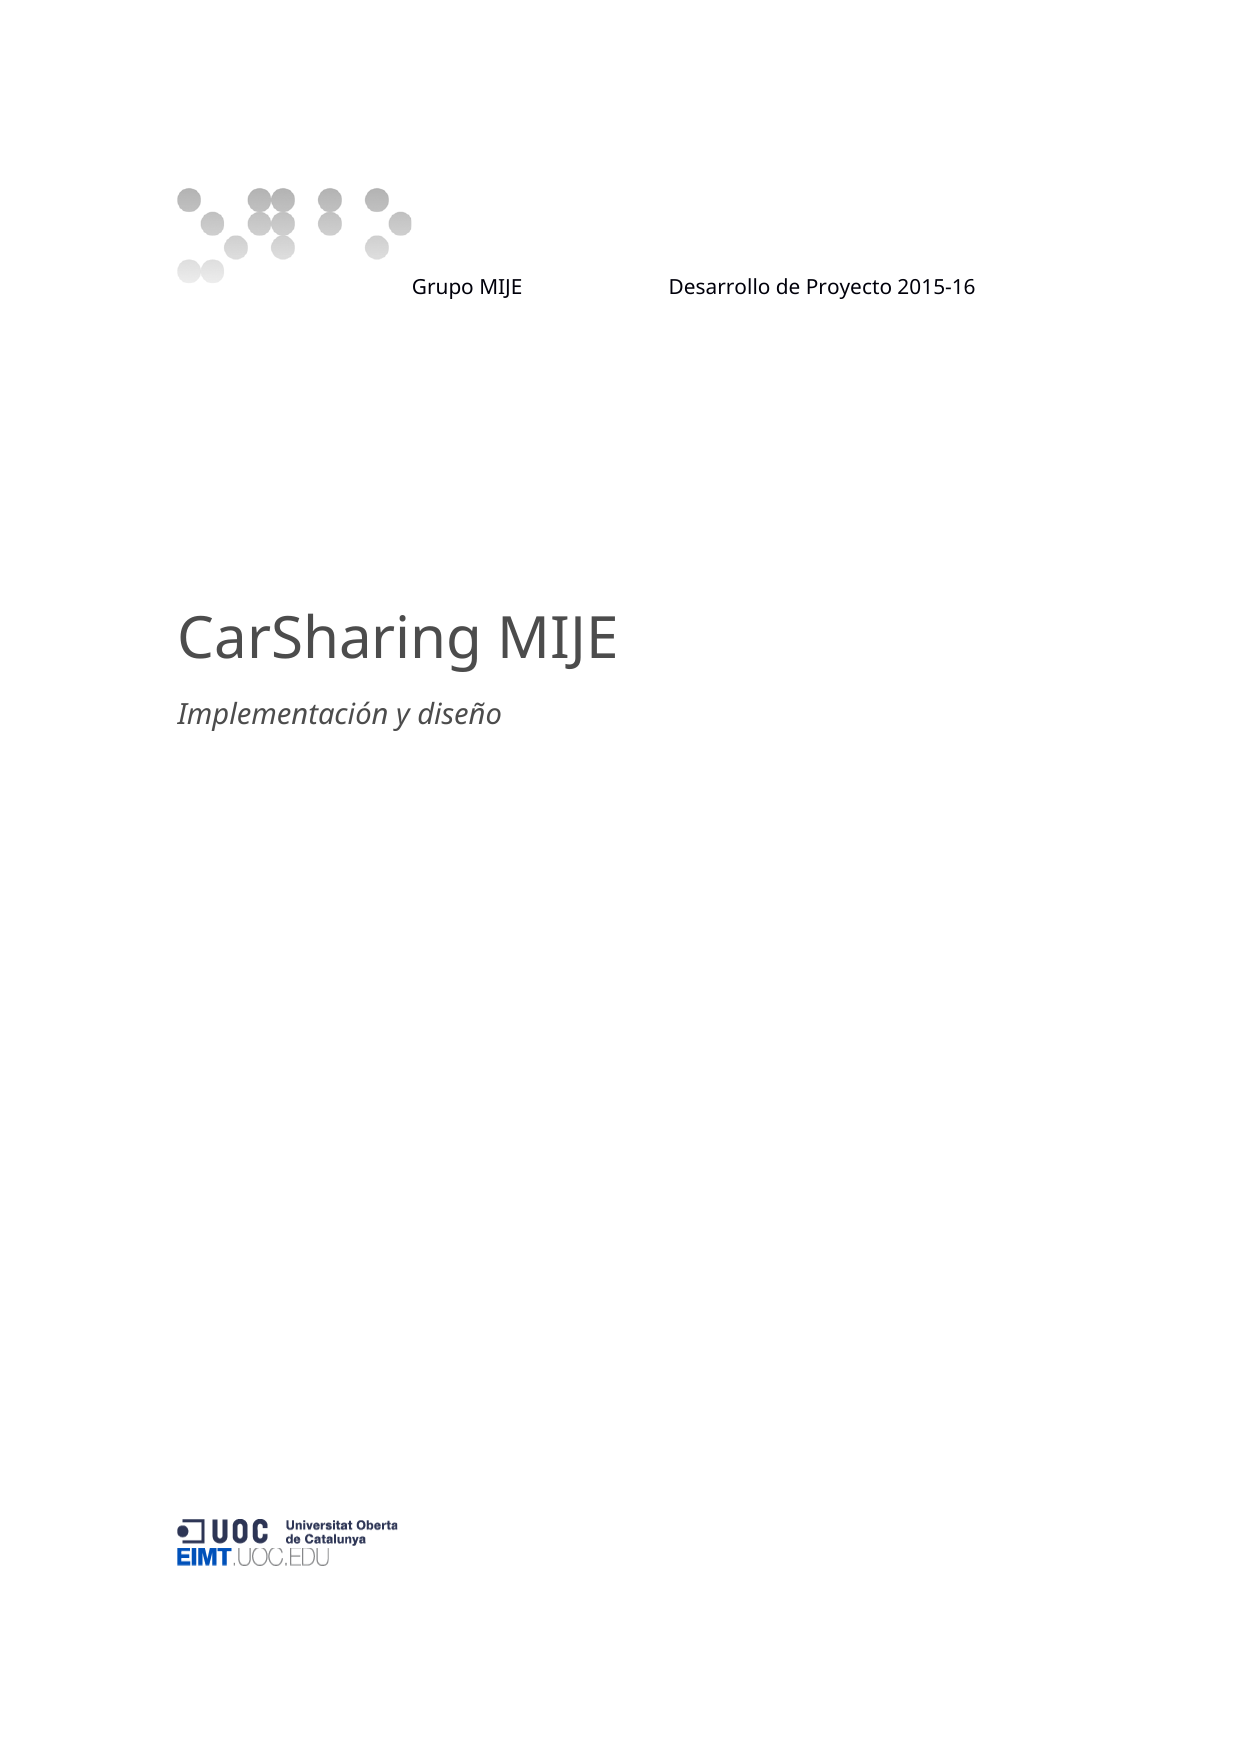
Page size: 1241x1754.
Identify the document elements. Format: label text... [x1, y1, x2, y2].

picture [177, 177, 412, 295]
title Implementación y diseño [177, 693, 1063, 733]
picture [177, 1519, 398, 1546]
title CarSharing MIJE [177, 596, 1063, 675]
picture [177, 1548, 329, 1566]
